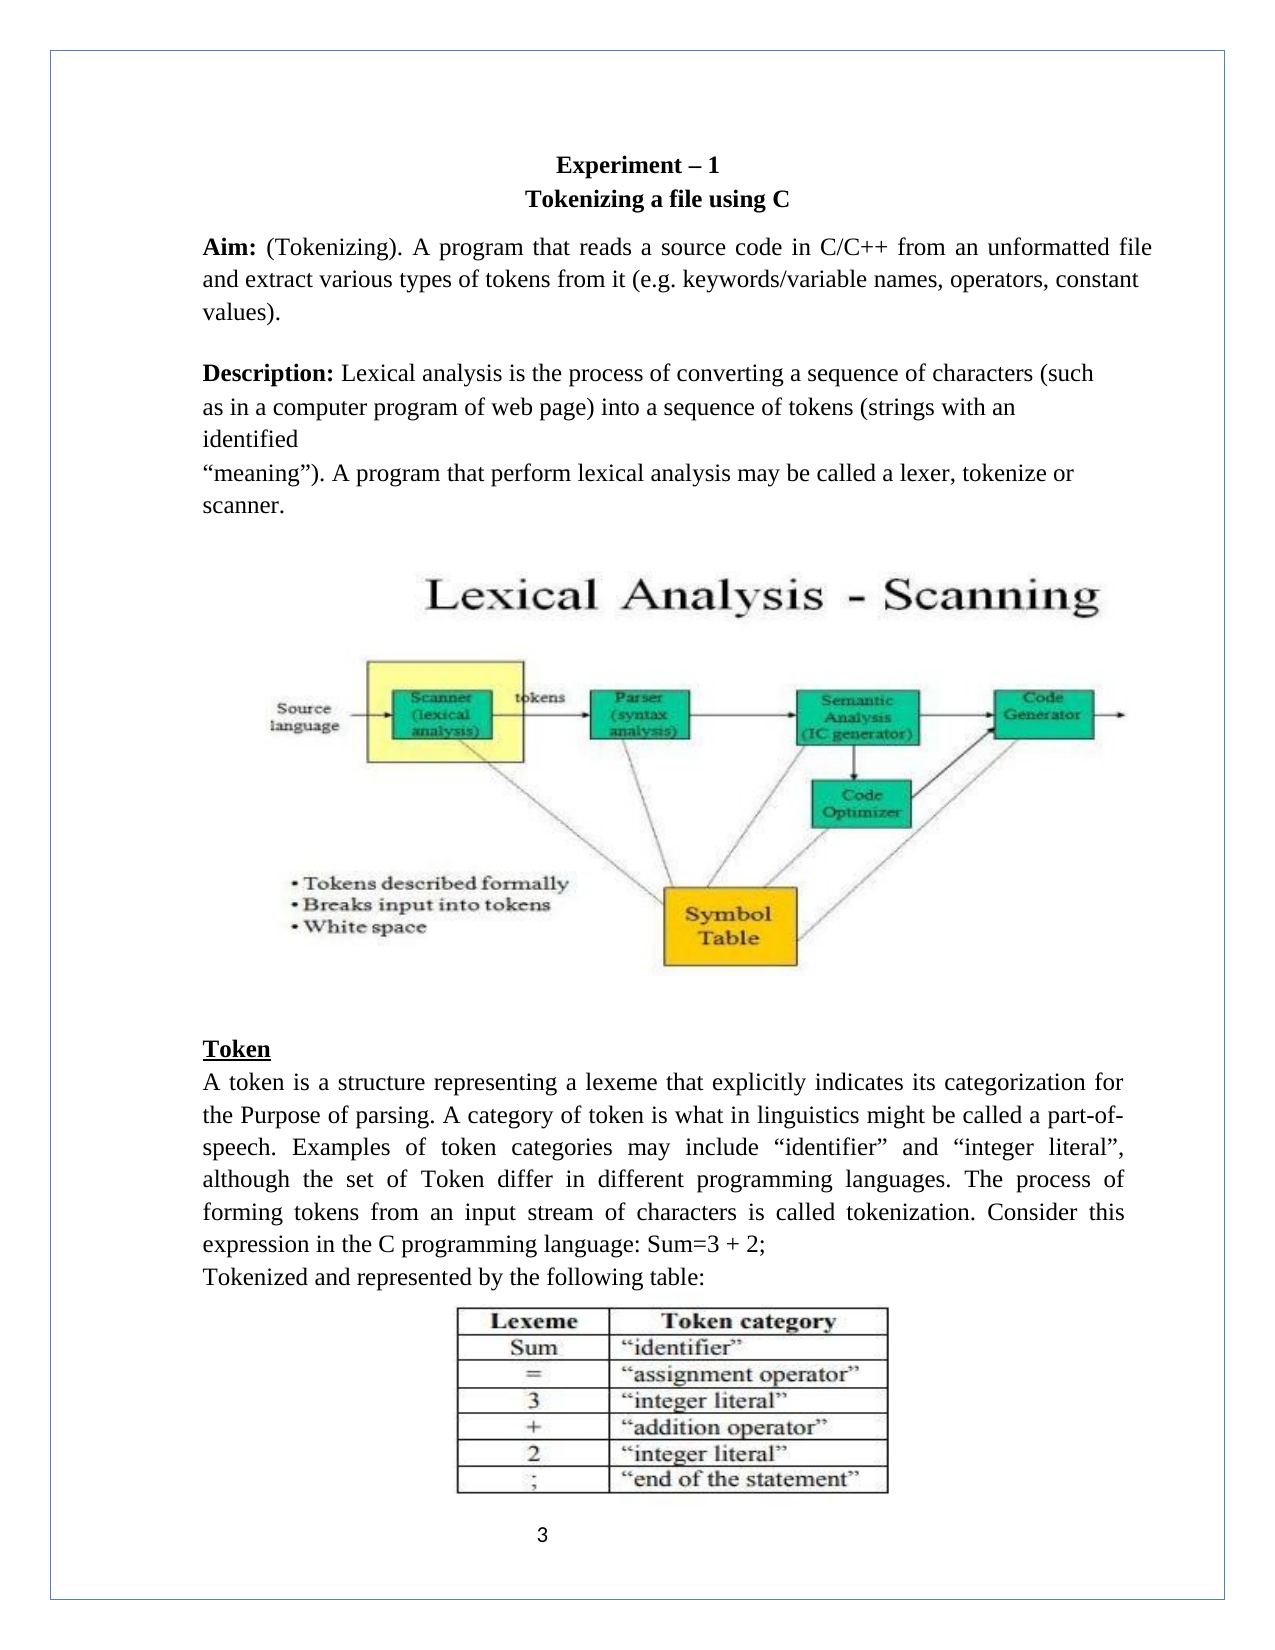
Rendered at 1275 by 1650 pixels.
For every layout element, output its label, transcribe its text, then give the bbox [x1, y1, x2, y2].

text scanner. [202, 491, 1167, 519]
text A token is a structure representing a lexeme that explicitly indicates its categorization for the Purpose of parsing. A category of token is what in linguistics might be called a part-of- speech. Examples of token categories may include “identifier” and “integer literal”, although the set of Token differ in different programming languages. The process of forming tokens from an input stream of characters is called tokenization. Consider this expression in the C programming language: Sum=3 + 2; [202, 1067, 1125, 1258]
text “meaning”). A program that perform lexical analysis may be called a lexer, tokenize or [202, 458, 1167, 486]
text Description: Lexical analysis is the process of converting a sequence of characters (such as in a computer program of web page) into a sequence of tokens (strings with an identified [202, 358, 1104, 453]
picture [265, 571, 1131, 976]
text Aim: (Tokenizing). A program that reads a source code in C/C++ from an unformatted file and extract various types of tokens from it (e.g. keywords/variable names, operators, constant values). [202, 232, 1167, 326]
picture [452, 1293, 889, 1507]
text Token [202, 1034, 1167, 1062]
text Experiment – 1 [197, 150, 1078, 179]
subtitle Tokenizing a file using C [197, 184, 1117, 213]
text Tokenized and represented by the following table: [202, 1262, 1167, 1291]
